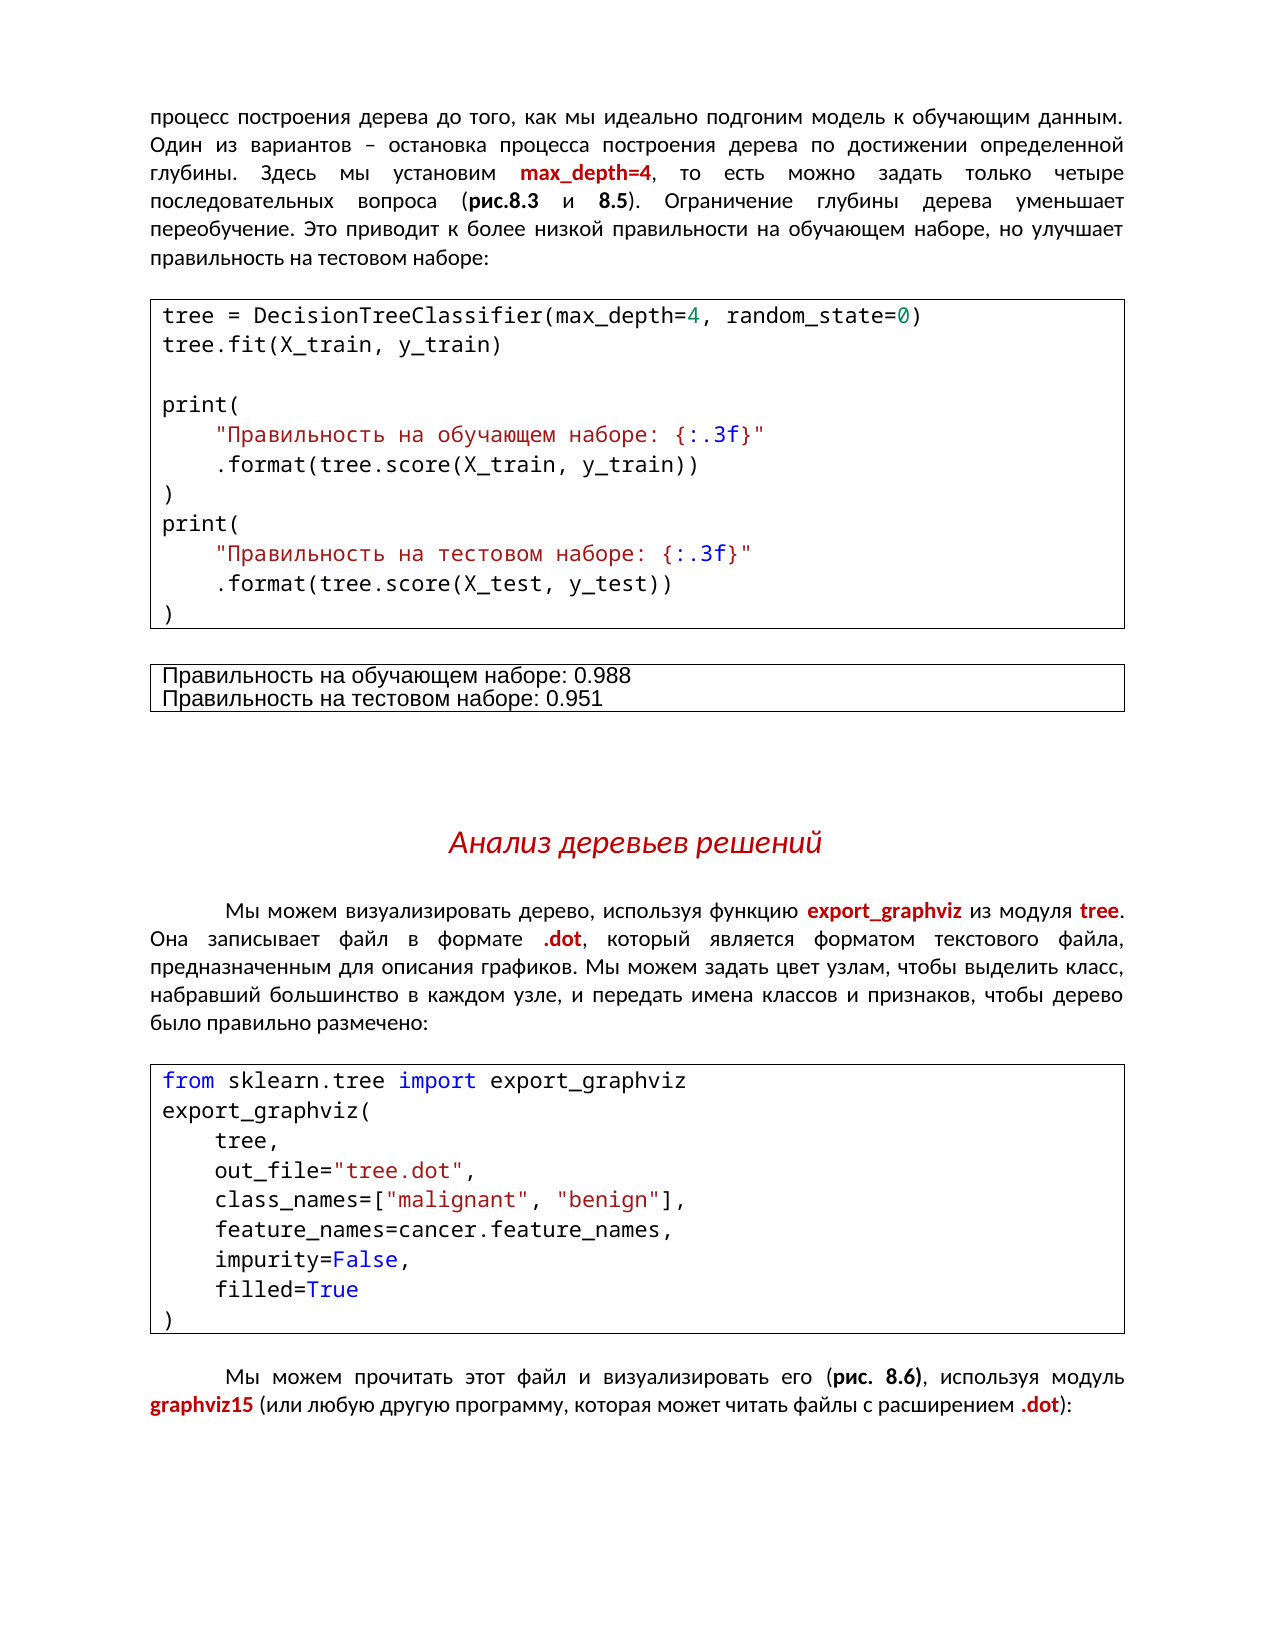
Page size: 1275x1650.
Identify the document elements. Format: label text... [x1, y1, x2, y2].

text Мы можем визуализировать дерево, используя функцию export_graphviz из модуля tree. Она записывает файл в формате .dot, который является форматом текстового файла, предназначенным для описания графиков. Мы можем задать цвет узлам, чтобы выделить класс, набравший большинство в каждом узле, и передать имена классов и признаков, чтобы дерево было правильно размечено: [150, 896, 1125, 1036]
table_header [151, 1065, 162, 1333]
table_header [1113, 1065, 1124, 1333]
table_header Правильность на обучающем наборе: 0.988 Правильность на тестовом наборе: 0.951 [151, 665, 1124, 711]
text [150, 102, 1125, 271]
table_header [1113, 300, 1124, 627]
title Анализ деревьев решений [150, 821, 1125, 862]
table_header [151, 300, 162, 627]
text Мы можем прочитать этот файл и визуализировать его (рис. 8.6), используя модуль graphviz15 (или любую другую программу, которая может читать файлы с расширением .dot): [150, 1362, 1125, 1418]
